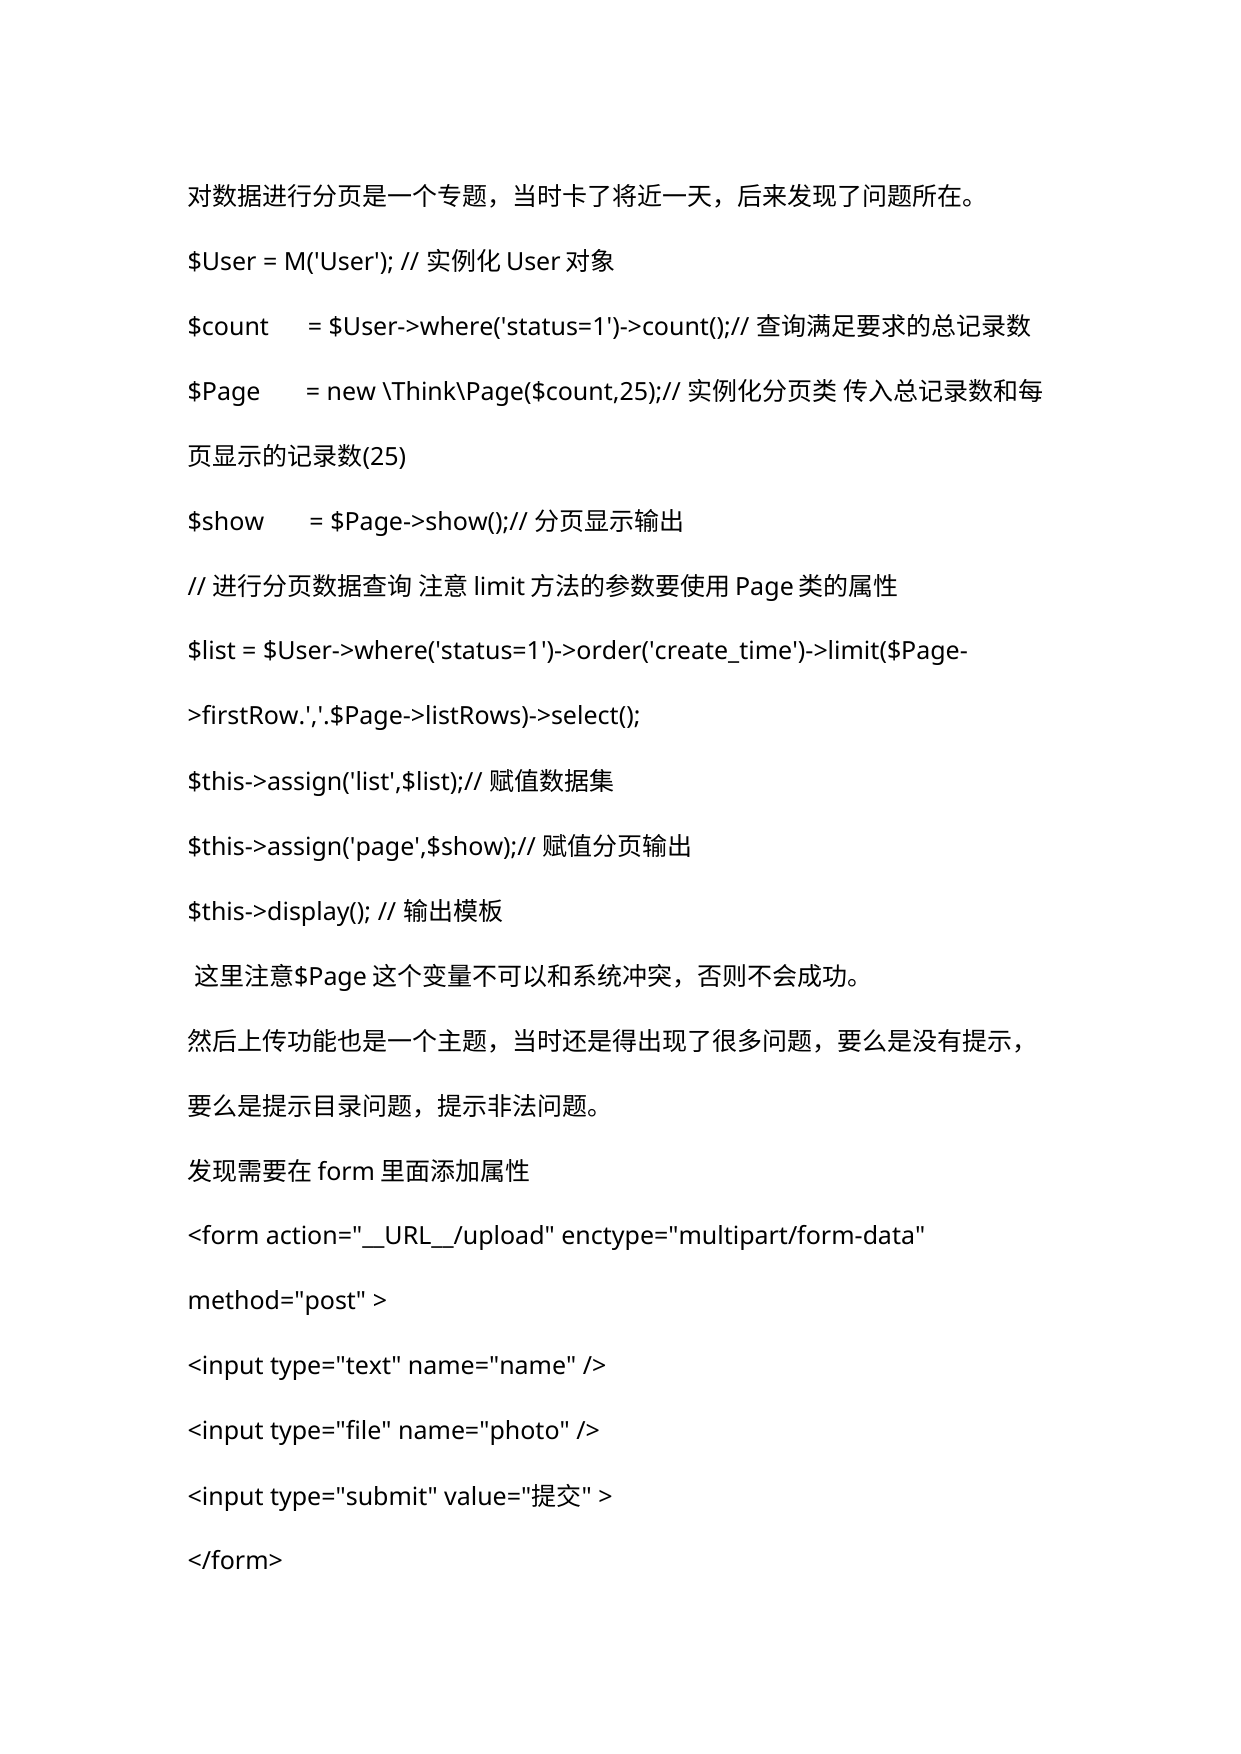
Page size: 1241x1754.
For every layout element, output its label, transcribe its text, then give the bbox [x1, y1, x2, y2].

text $this->assign('list',$list);// 赋值数据集 [187, 747, 1053, 812]
text 然后上传功能也是一个主题，当时还是得出现了很多问题，要么是没有提示，要么是提示目录问题，提示非法问题。 [187, 1007, 1053, 1137]
text 对数据进行分页是一个专题，当时卡了将近一天，后来发现了问题所在。 [187, 162, 1053, 227]
text <input type="file" name="photo" /> [187, 1397, 1053, 1462]
text </form> [187, 1527, 1053, 1592]
text $this->assign('page',$show);// 赋值分页输出 [187, 812, 1053, 877]
text $Page = new \Think\Page($count,25);// 实例化分页类 传入总记录数和每页显示的记录数(25) [187, 357, 1053, 487]
text $User = M('User'); // 实例化User对象 [187, 227, 1053, 292]
text $this->display(); // 输出模板 [187, 877, 1053, 942]
text $list = $User->where('status=1')->order('create_time')->limit($Page->firstRow.','.$Page->listRows)->select(); [187, 617, 1053, 747]
text 这里注意$Page这个变量不可以和系统冲突，否则不会成功。 [187, 942, 1053, 1007]
text <input type="submit" value="提交" > [187, 1462, 1053, 1527]
text // 进行分页数据查询 注意limit方法的参数要使用Page类的属性 [187, 552, 1053, 617]
text 发现需要在form里面添加属性 [187, 1137, 1053, 1202]
text $count = $User->where('status=1')->count();// 查询满足要求的总记录数 [187, 292, 1053, 357]
text $show = $Page->show();// 分页显示输出 [187, 487, 1053, 552]
text <input type="text" name="name" /> [187, 1332, 1053, 1397]
text <form action="__URL__/upload" enctype="multipart/form-data" method="post" > [187, 1202, 1053, 1332]
